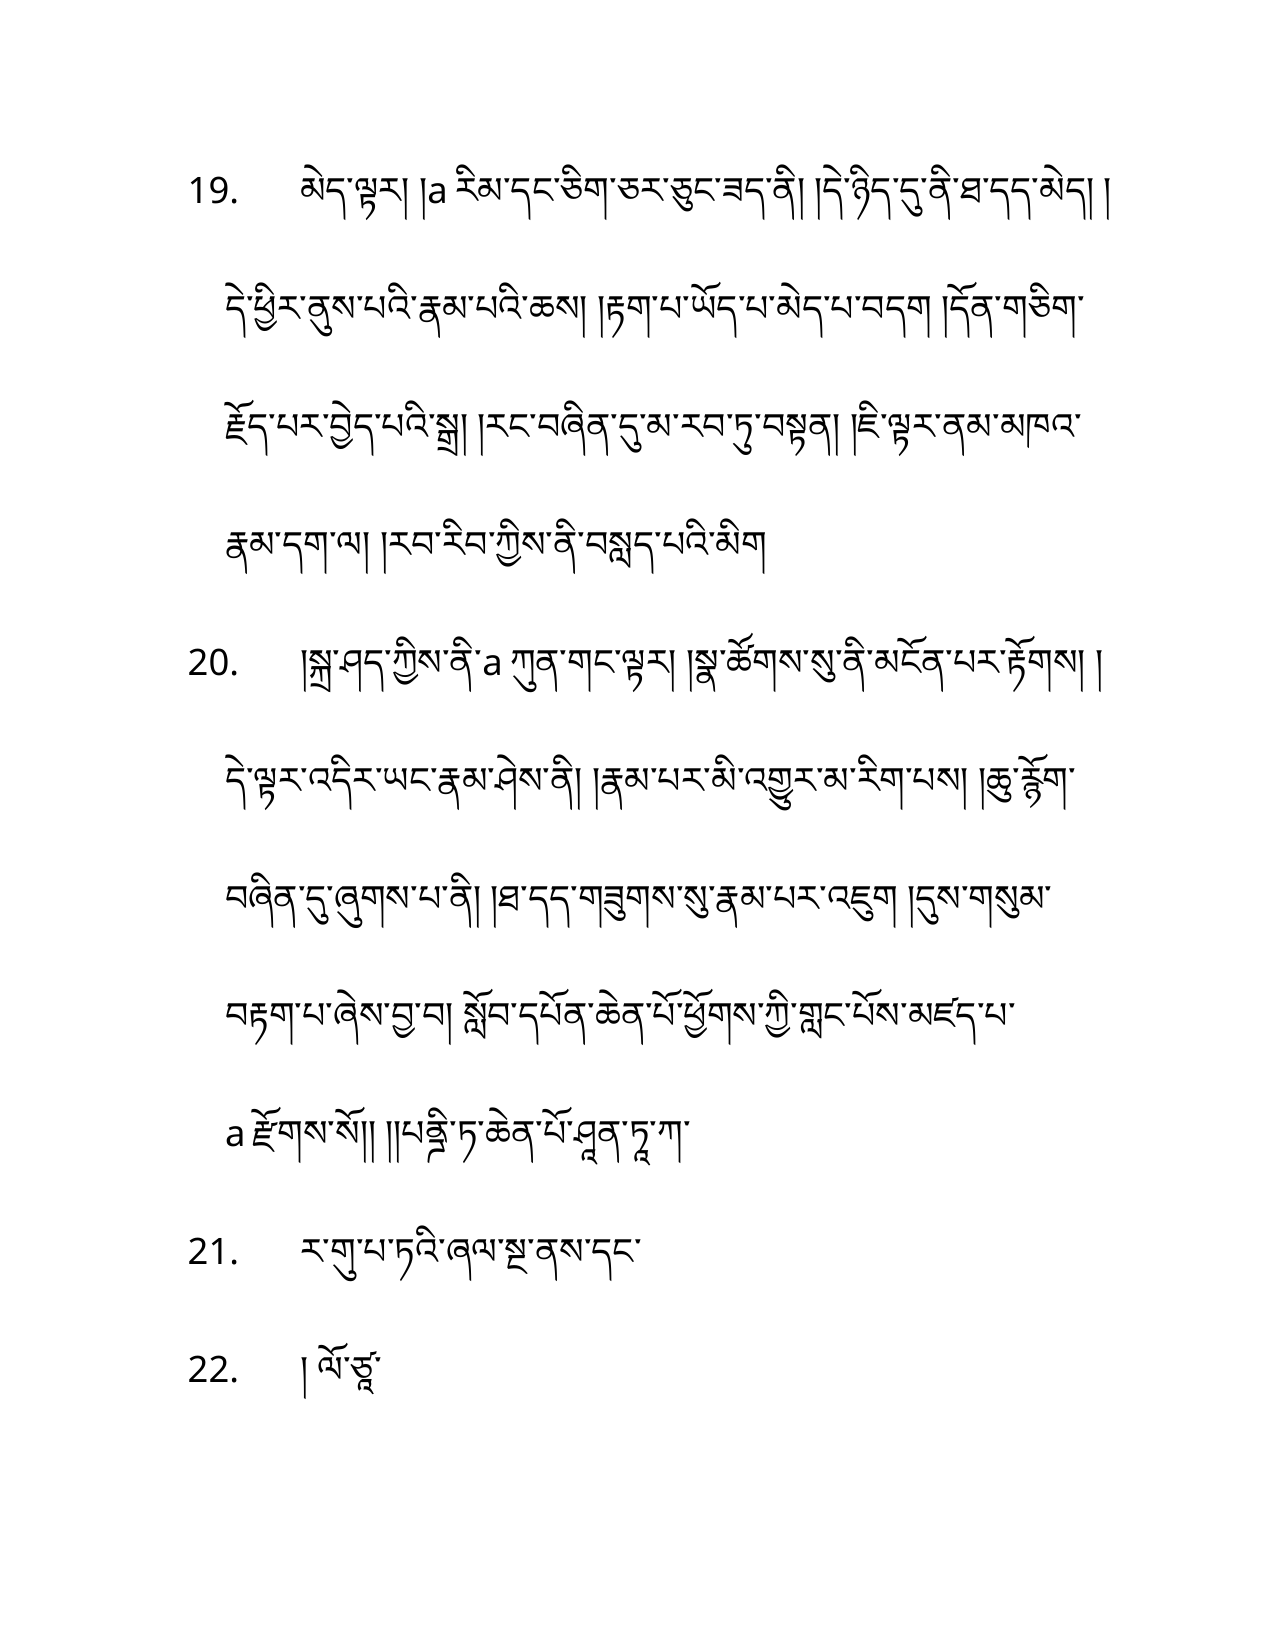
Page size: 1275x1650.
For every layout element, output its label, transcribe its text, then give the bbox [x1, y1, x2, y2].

list མེད་ལྟར། །aརིམ་དང་ཅིག་ཅར་ཅུང་ཟད་ནི། །དེ་ཉིད་དུ་ནི་ཐ་དད་མེད། །དེ་ཕྱིར་ནུས་པའི་རྣམ་པའི་ཆས། །རྟག་པ་ཡོད་པ་མེད་པ་བདག །དོན་གཅིག་རྗོད་པར་བྱེད་པའི་སྒྲ། །རང་བཞིན་དུ་མ་རབ་ཏུ་བསྟན། །ཇི་ལྟར་ནམ་མཁའ་རྣམ་དག་ལ། །རབ་རིབ་ཀྱིས་ནི་བསླད་པའི་མིག [187, 150, 1125, 606]
list ར་གུ་པ་ཏའི་ཞལ་སྔ་ནས་དང༌ [187, 1211, 1125, 1314]
list །སྐྲ་ཤད་ཀྱིས་ནི་aཀུན་གང་ལྟར། །སྣ་ཚོགས་སུ་ནི་མངོན་པར་རྟོགས། །དེ་ལྟར་འདིར་ཡང་རྣམ་ཤེས་ནི། །རྣམ་པར་མི་འགྱུར་མ་རིག་པས། །ཆུ་རྙོག་བཞིན་དུ་ཞུགས་པ་ནི། །ཐ་དད་གཟུགས་སུ་རྣམ་པར་འཇུག །དུས་གསུམ་བརྟག་པ་ཞེས་བྱ་བ། སློབ་དཔོན་ཆེན་པོ་ཕྱོགས་ཀྱི་གླང་པོས་མཛད་པ་aརྫོགས་སོ།། །།པནྜི་ཏ་ཆེན་པོ་ཤཱན་ཏཱ་ཀ་ [187, 622, 1125, 1196]
list ། ལོ་ཙཱ་ [187, 1329, 1125, 1432]
